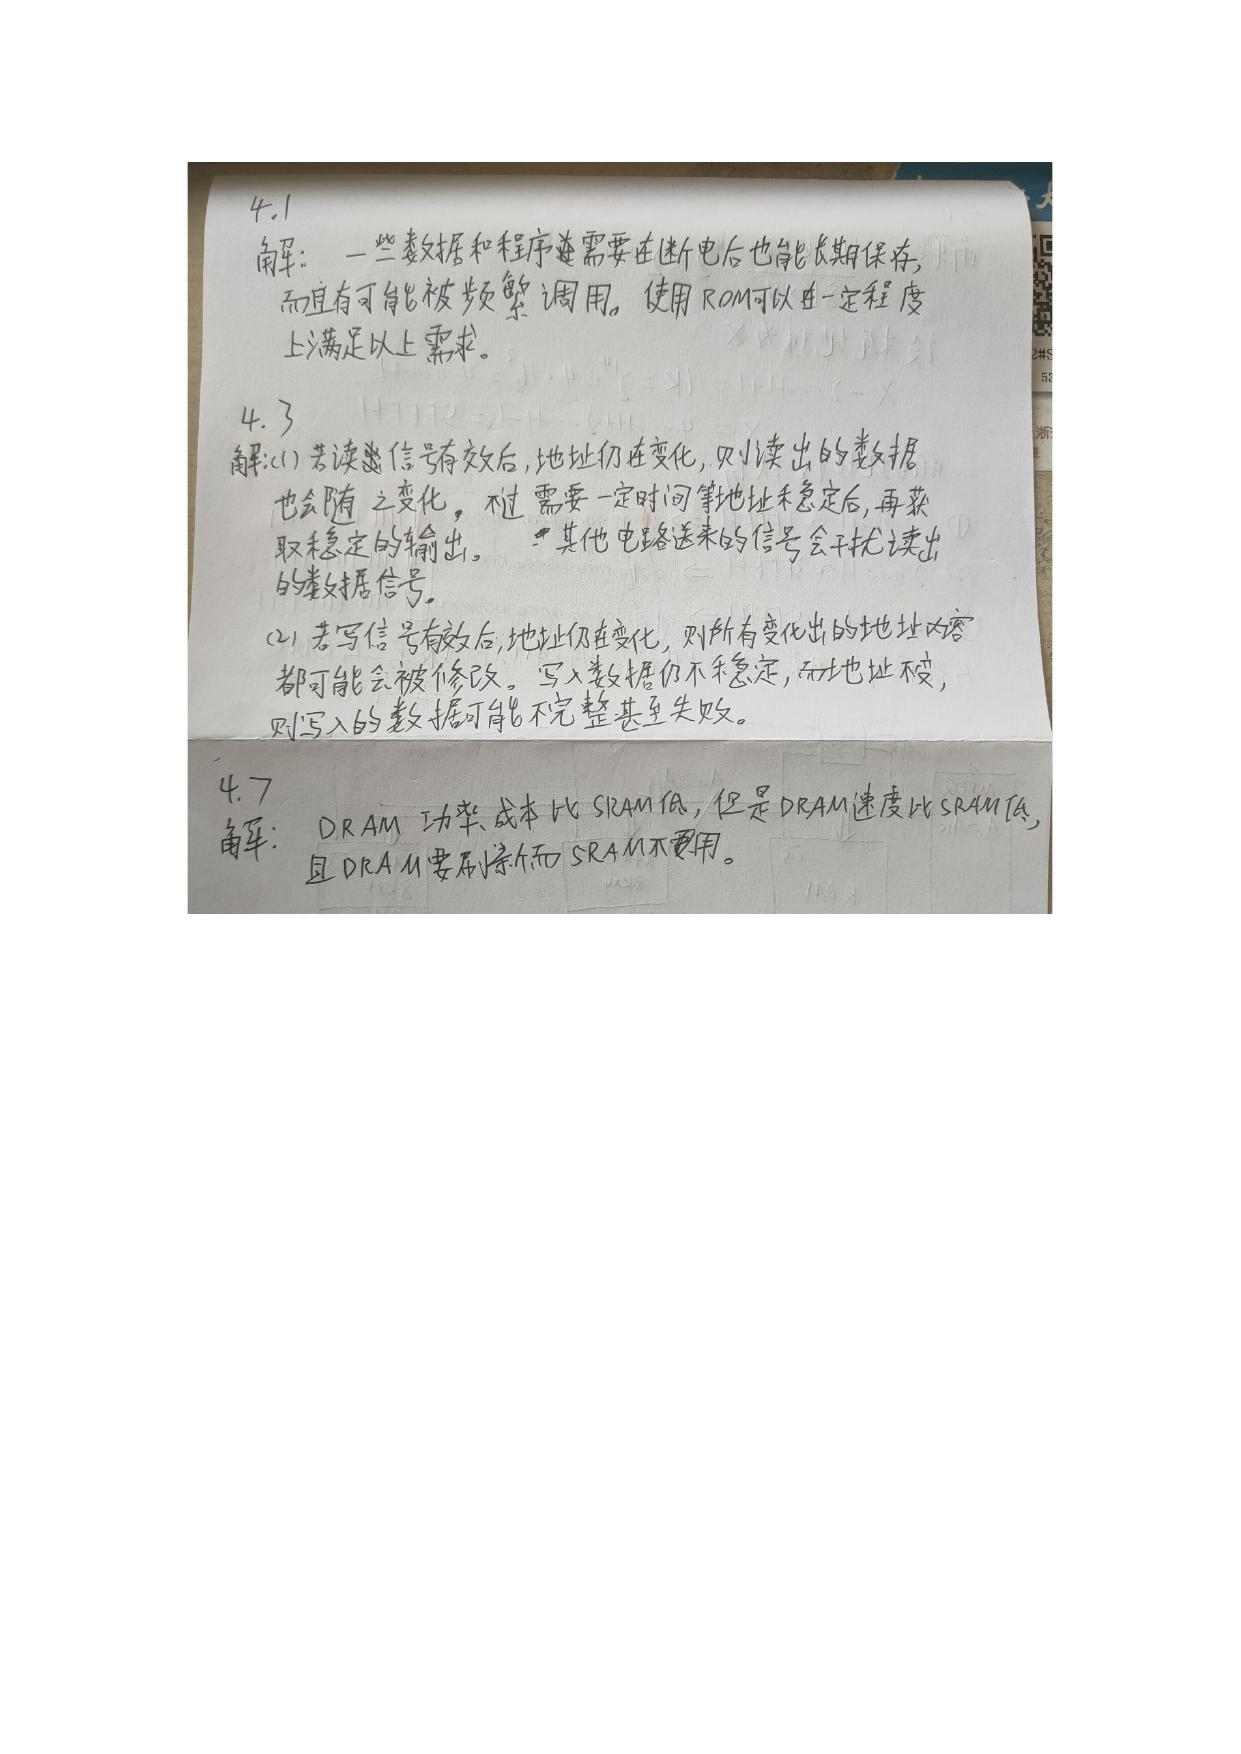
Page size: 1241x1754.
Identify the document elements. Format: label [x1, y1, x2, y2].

picture [187, 162, 1053, 914]
